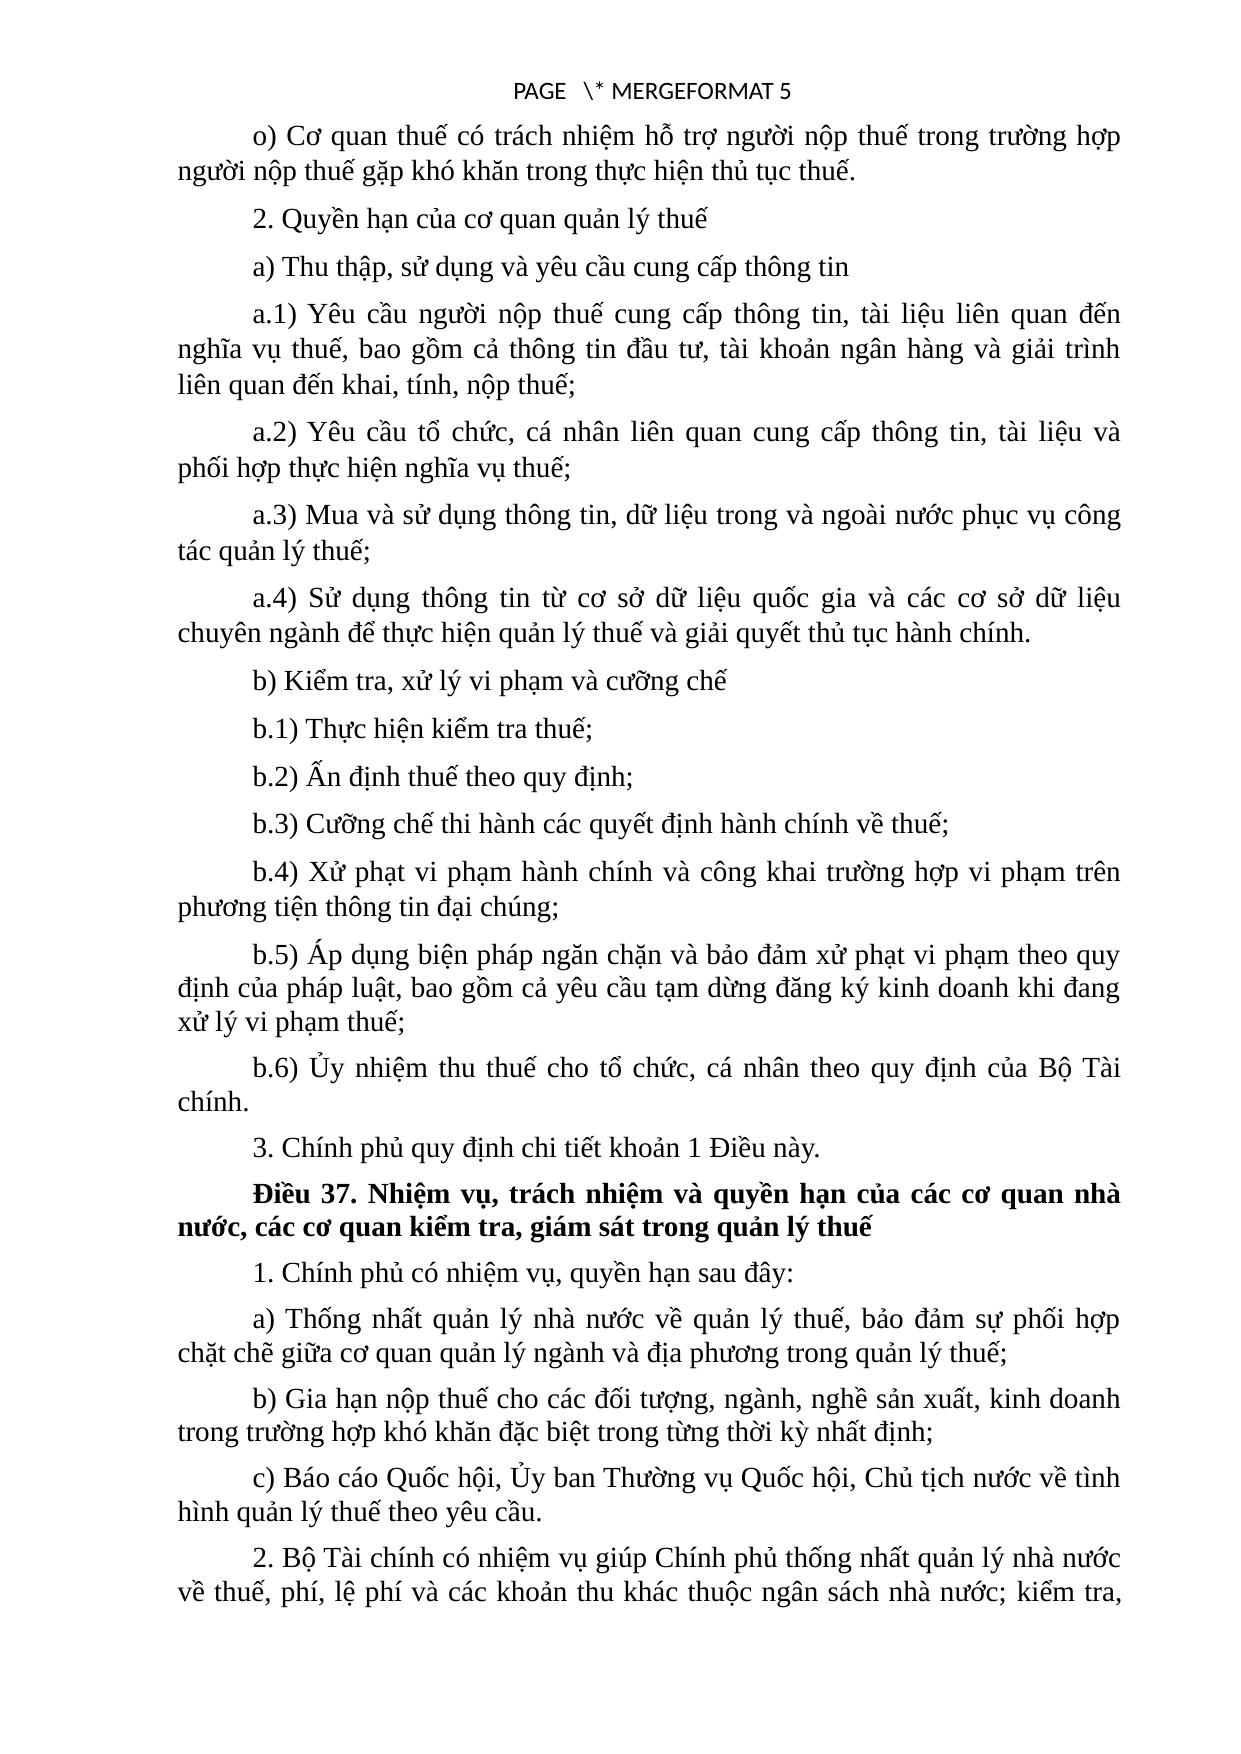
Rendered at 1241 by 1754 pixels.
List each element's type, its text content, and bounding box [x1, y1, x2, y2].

text a.3) Mua và sử dụng thông tin, dữ liệu trong và ngoài nước phục vụ công tác quản lý thuế; [177, 497, 1122, 566]
text b.2) Ấn định thuế theo quy định; [177, 759, 1122, 792]
text b.1) Thực hiện kiểm tra thuế; [177, 711, 1122, 744]
text a) Thống nhất quản lý nhà nước về quản lý thuế, bảo đảm sự phối hợp chặt chẽ giữa cơ quan quản lý ngành và địa phương trong quản lý thuế; [177, 1301, 1122, 1368]
text b.6) Ủy nhiệm thu thuế cho tổ chức, cá nhân theo quy định của Bộ Tài chính. [177, 1050, 1122, 1117]
text a.4) Sử dụng thông tin từ cơ sở dữ liệu quốc gia và các cơ sở dữ liệu chuyên ngành để thực hiện quản lý thuế và giải quyết thủ tục hành chính. [177, 580, 1122, 649]
text b) Gia hạn nộp thuế cho các đối tượng, ngành, nghề sản xuất, kinh doanh trong trường hợp khó khăn đặc biệt trong từng thời kỳ nhất định; [177, 1381, 1122, 1448]
text 2. Quyền hạn của cơ quan quản lý thuế [177, 201, 1122, 234]
text c) Báo cáo Quốc hội, Ủy ban Thường vụ Quốc hội, Chủ tịch nước về tình hình quản lý thuế theo yêu cầu. [177, 1461, 1122, 1528]
text b.5) Áp dụng biện pháp ngăn chặn và bảo đảm xử phạt vi phạm theo quy định của pháp luật, bao gồm cả yêu cầu tạm dừng đăng ký kinh doanh khi đang xử lý vi phạm thuế; [177, 937, 1122, 1038]
text a.2) Yêu cầu tổ chức, cá nhân liên quan cung cấp thông tin, tài liệu và phối hợp thực hiện nghĩa vụ thuế; [177, 414, 1122, 483]
subtitle Điều 37. Nhiệm vụ, trách nhiệm và quyền hạn của các cơ quan nhà nước, các cơ quan kiểm tra, giám sát trong quản lý thuế [177, 1176, 1122, 1243]
text b) Kiểm tra, xử lý vi phạm và cưỡng chế [177, 663, 1122, 697]
text b.3) Cưỡng chế thi hành các quyết định hành chính về thuế; [177, 806, 1122, 840]
text b.4) Xử phạt vi phạm hành chính và công khai trường hợp vi phạm trên phương tiện thông tin đại chúng; [177, 854, 1122, 923]
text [177, 1540, 1122, 1607]
text a.1) Yêu cầu người nộp thuế cung cấp thông tin, tài liệu liên quan đến nghĩa vụ thuế, bao gồm cả thông tin đầu tư, tài khoản ngân hàng và giải trình liên quan đến khai, tính, nộp thuế; [177, 296, 1122, 400]
text 3. Chính phủ quy định chi tiết khoản 1 Điều này. [177, 1130, 1122, 1163]
text o) Cơ quan thuế có trách nhiệm hỗ trợ người nộp thuế trong trường hợp người nộp thuế gặp khó khăn trong thực hiện thủ tục thuế. [177, 118, 1122, 187]
text 1. Chính phủ có nhiệm vụ, quyền hạn sau đây: [177, 1255, 1122, 1289]
text a) Thu thập, sử dụng và yêu cầu cung cấp thông tin [177, 249, 1122, 282]
